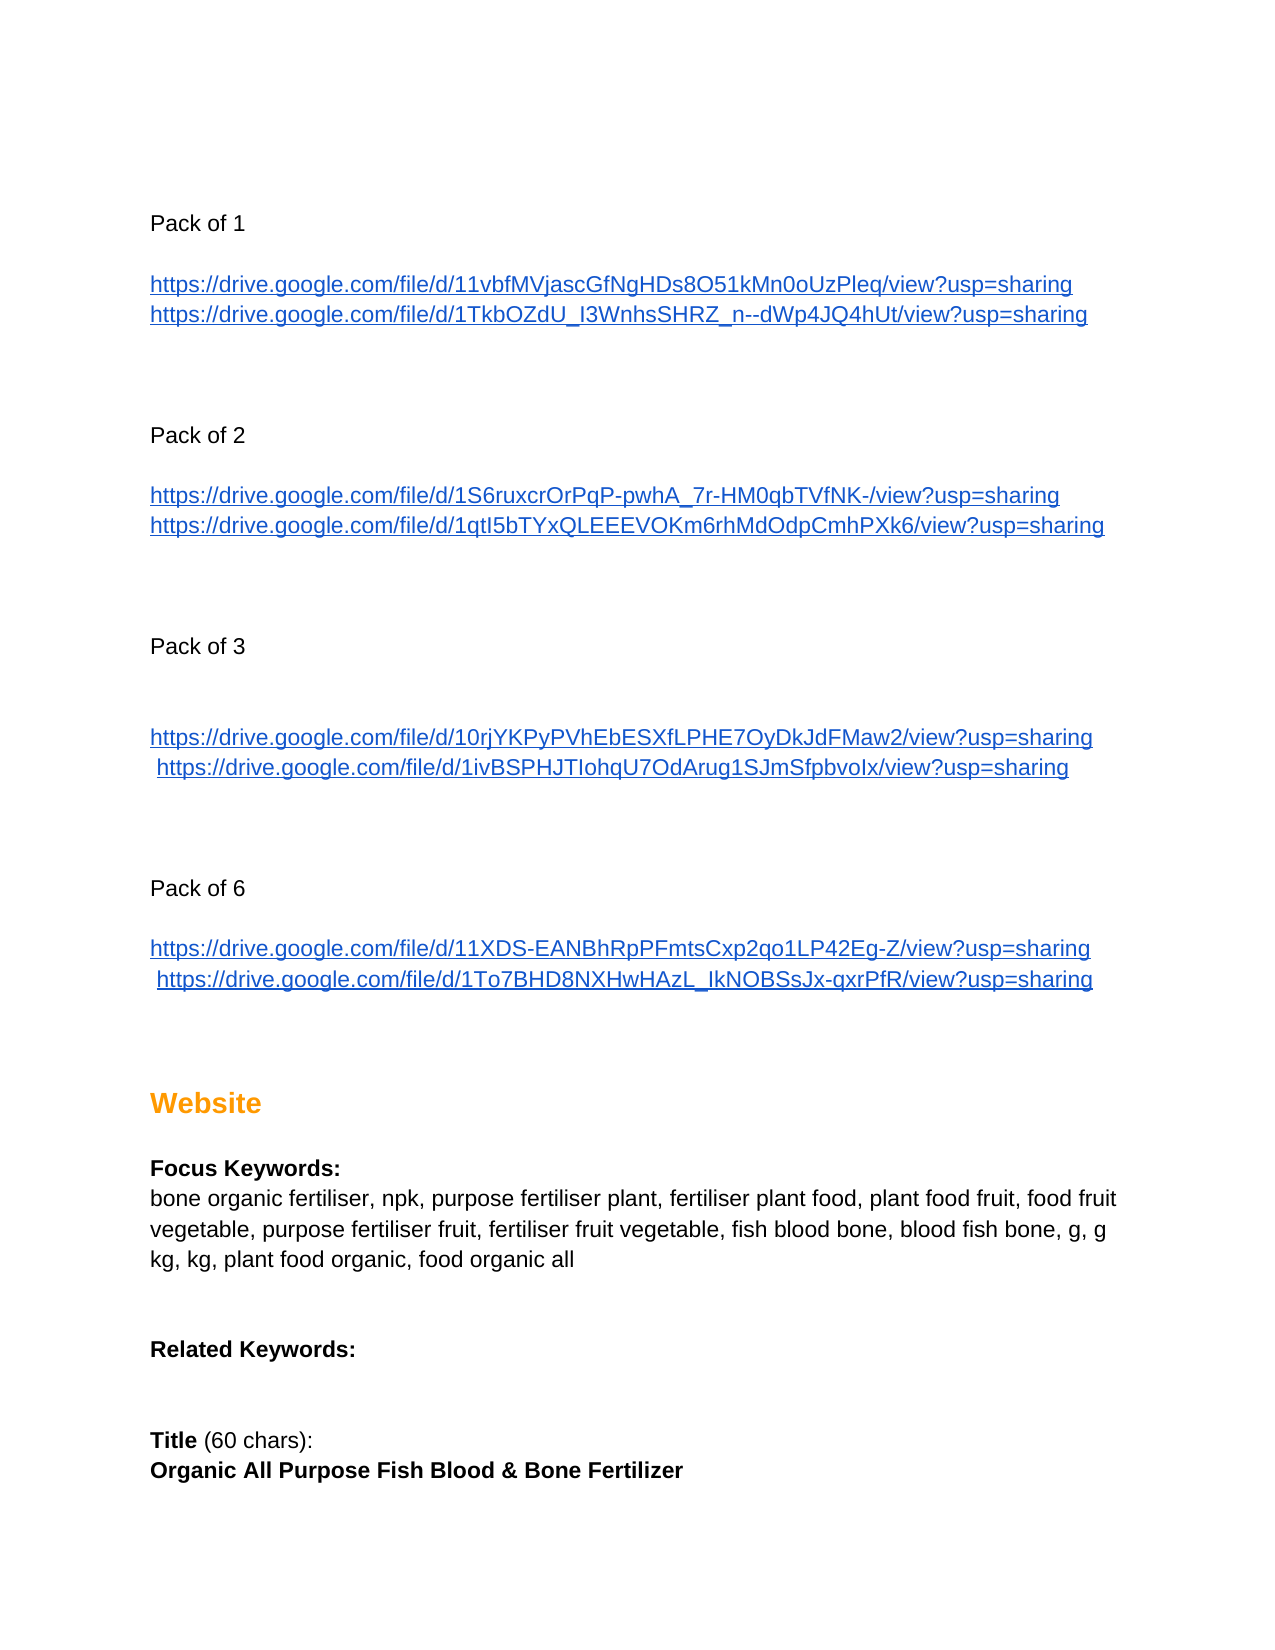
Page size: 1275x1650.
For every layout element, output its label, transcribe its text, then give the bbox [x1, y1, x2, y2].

text Pack of 6 [150, 875, 1125, 901]
text https://drive.google.com/file/d/1qtI5bTYxQLEEEVOKm6rhMdOdpCmhPXk6/view?usp=sharing [150, 512, 1125, 539]
text Pack of 3 [150, 633, 1125, 660]
text Title (60 chars): [150, 1427, 1125, 1453]
text Related Keywords: [150, 1336, 1125, 1363]
text https://drive.google.com/file/d/11XDS-EANBhRpPFmtsCxp2qo1LP42Eg-Z/view?usp=sharing [150, 935, 1125, 962]
text https://drive.google.com/file/d/11vbfMVjascGfNgHDs8O51kMn0oUzPleq/view?usp=sharing [150, 271, 1125, 297]
text Website [150, 1086, 1125, 1120]
text Pack of 1 [150, 210, 1125, 237]
text Pack of 2 [150, 422, 1125, 448]
text https://drive.google.com/file/d/10rjYKPyPVhEbESXfLPHE7OyDkJdFMaw2/view?usp=sharing [150, 724, 1125, 750]
text https://drive.google.com/file/d/1To7BHD8NXHwHAzL_IkNOBSsJx-qxrPfR/view?usp=sharing [150, 966, 1125, 992]
text https://drive.google.com/file/d/1S6ruxcrOrPqP-pwhA_7r-HM0qbTVfNK-/view?usp=sharing [150, 482, 1125, 509]
text bone organic fertiliser, npk, purpose fertiliser plant, fertiliser plant food, plant food fruit, food fruit vegetable, purpose fertiliser fruit, fertiliser fruit vegetable, fish blood bone, blood fish bone, g, g kg, kg, plant food organic, food organic all [150, 1185, 1125, 1272]
text https://drive.google.com/file/d/1TkbOZdU_I3WnhsSHRZ_n--dWp4JQ4hUt/view?usp=sharing [150, 301, 1125, 327]
text https://drive.google.com/file/d/1ivBSPHJTIohqU7OdArug1SJmSfpbvoIx/view?usp=sharing [150, 754, 1125, 781]
text Focus Keywords: [150, 1155, 1125, 1182]
text Organic All Purpose Fish Blood & Bone Fertilizer [150, 1457, 1125, 1484]
